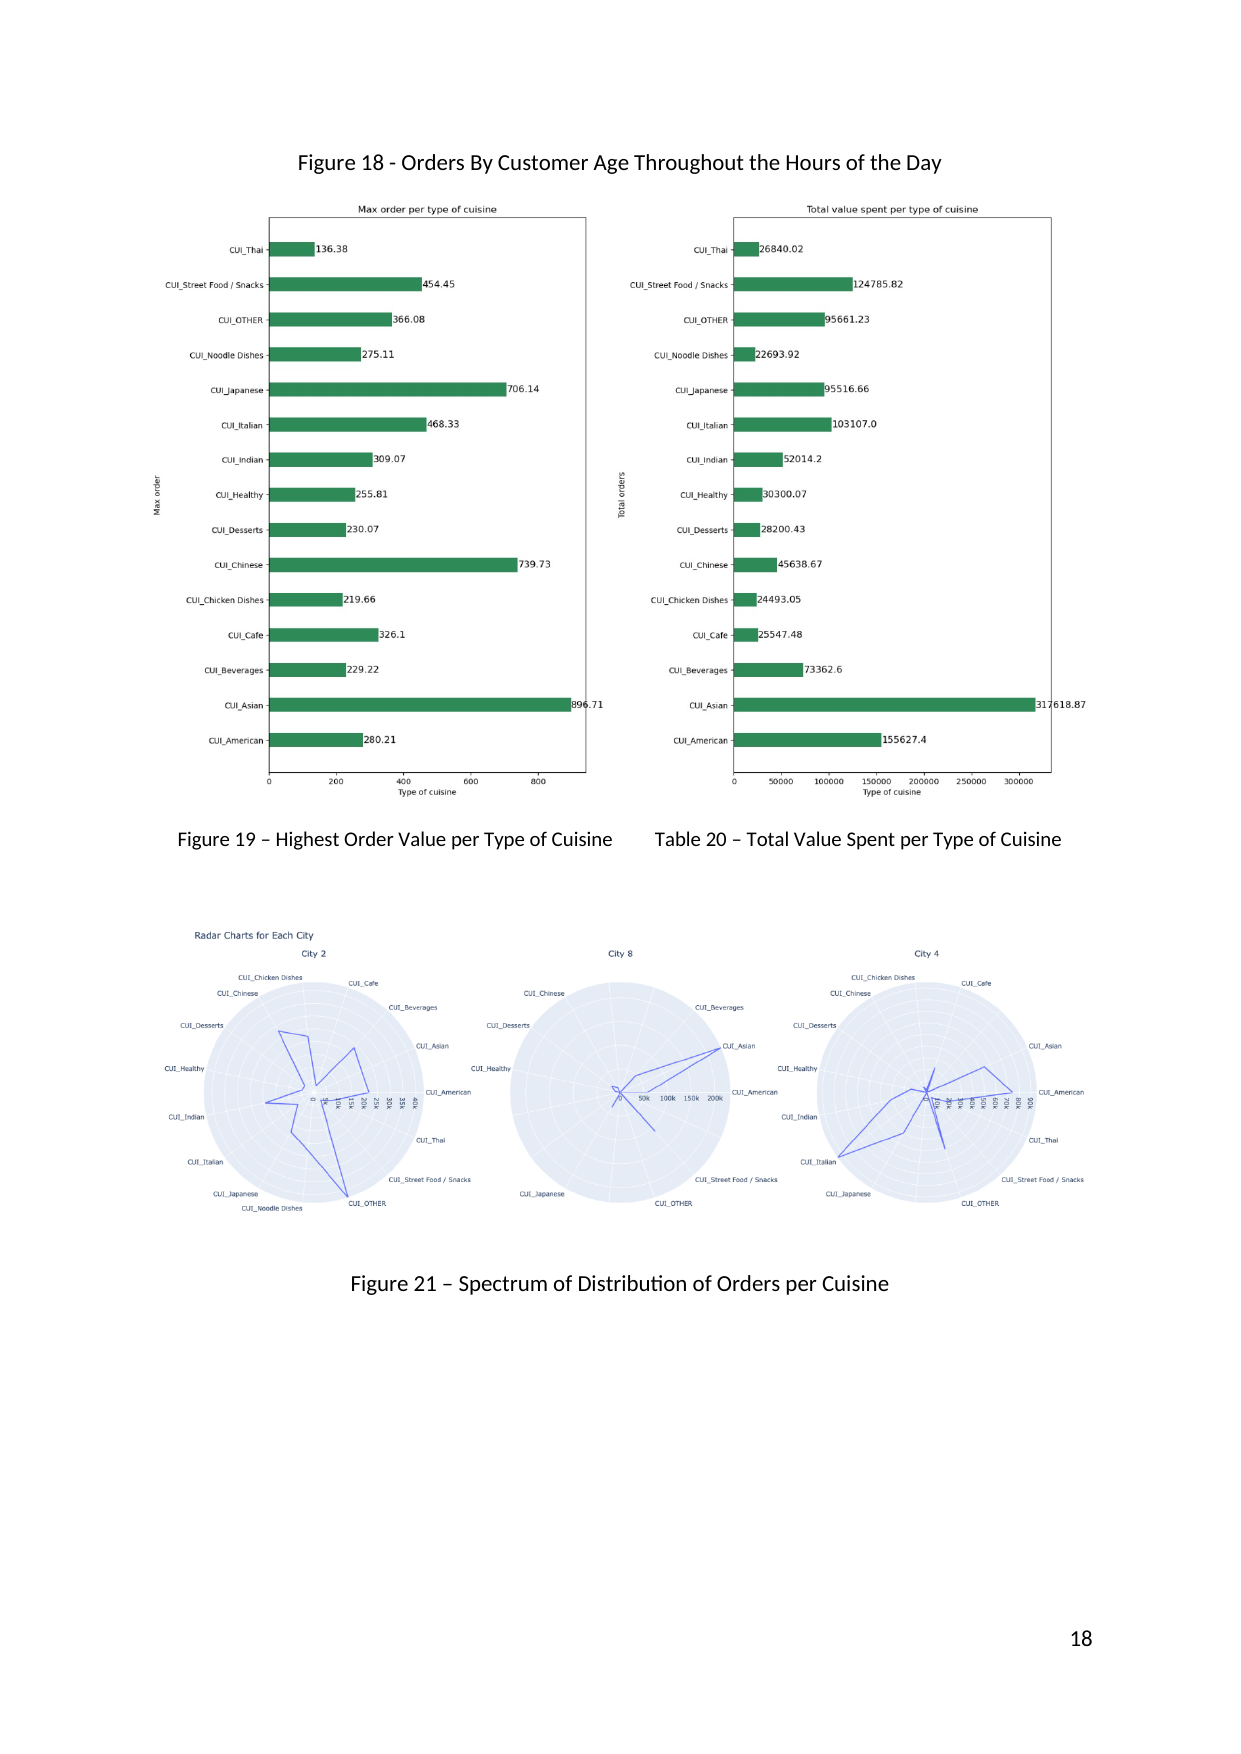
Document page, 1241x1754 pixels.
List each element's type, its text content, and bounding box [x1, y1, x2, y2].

text Figure 21 – Spectrum of Distribution of Orders per Cuisine [148, 1269, 1092, 1298]
picture [147, 929, 1093, 1245]
picture [148, 200, 1092, 802]
text Figure 18 - Orders By Customer Age Throughout the Hours of the Day [148, 148, 1092, 176]
text Figure 19 – Highest Order Value per Type of Cuisine Table 20 – Total Value Spent per Type of Cuisine [148, 827, 1092, 852]
